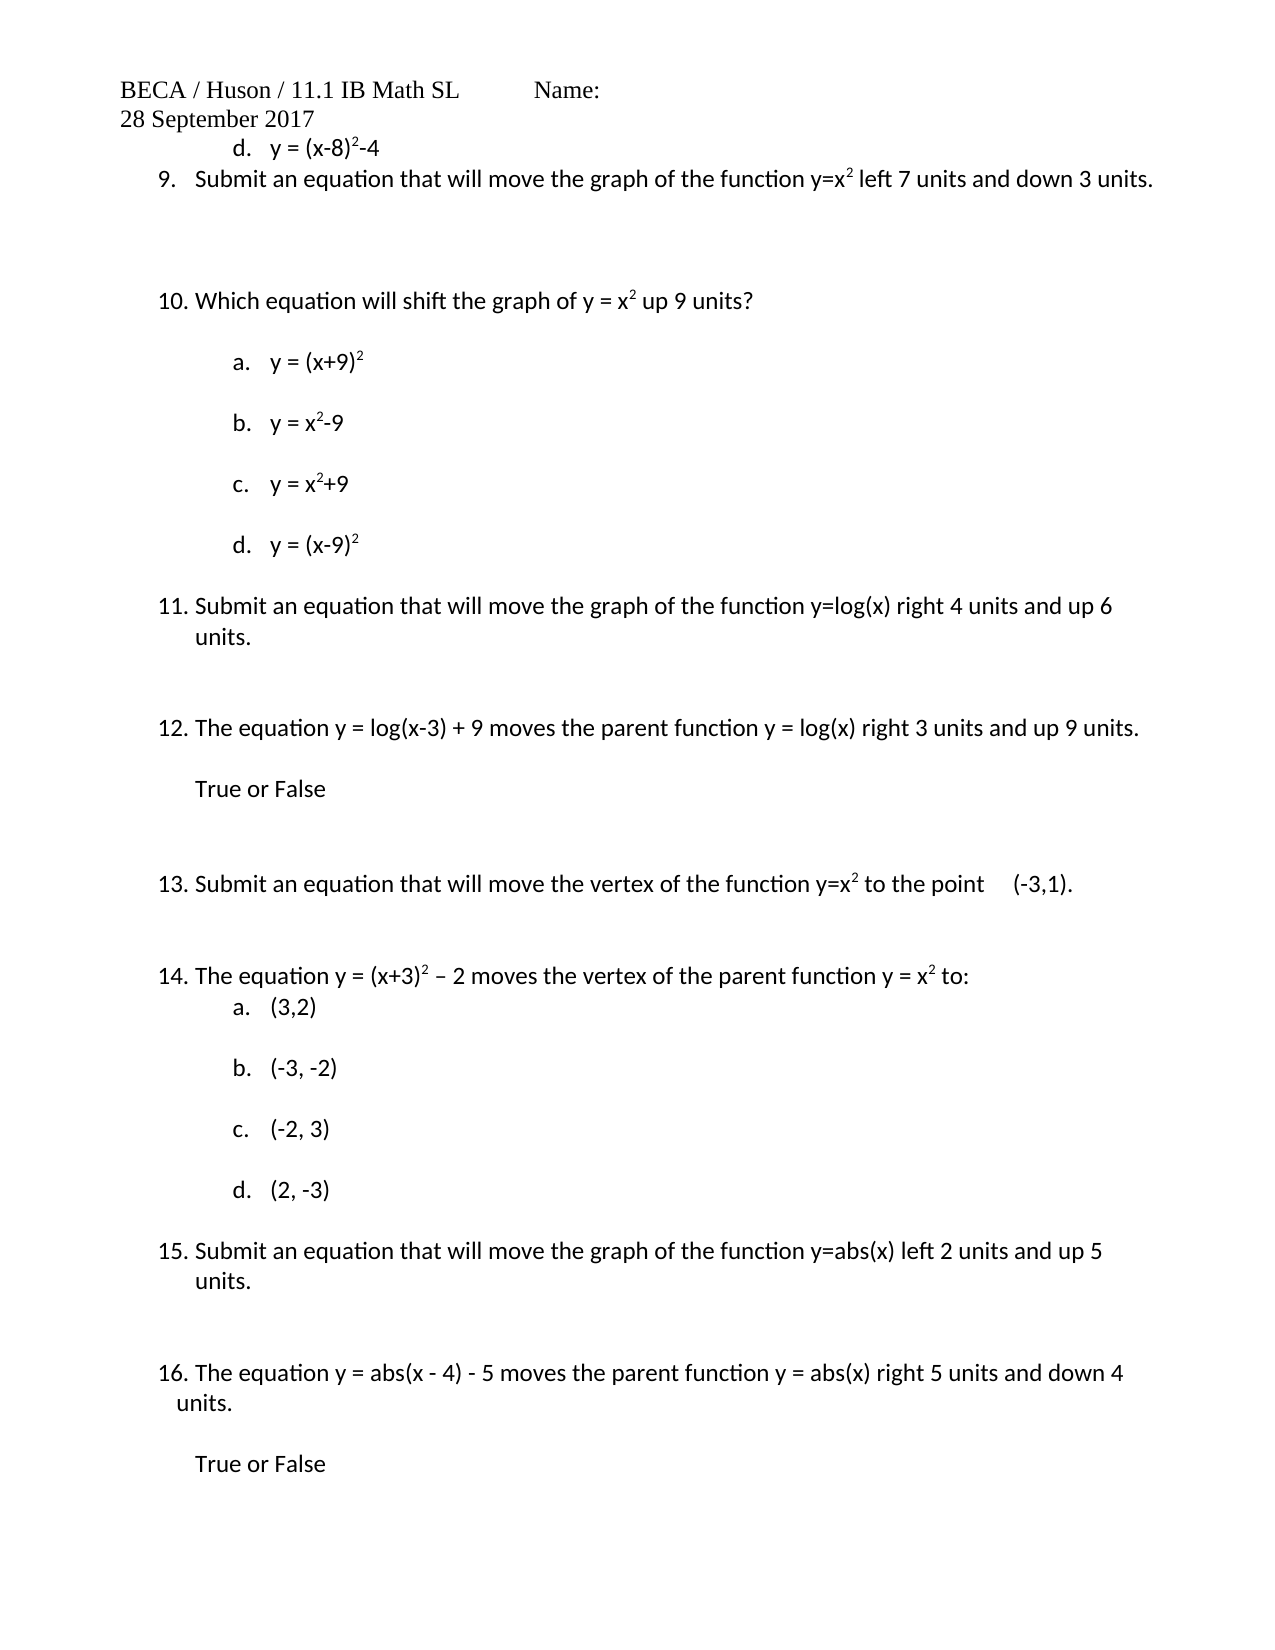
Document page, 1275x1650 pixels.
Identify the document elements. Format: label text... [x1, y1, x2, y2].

list Which equation will shift the graph of y = x2 up 9 units? [157, 285, 1155, 316]
list The equation y = abs(x - 4) - 5 moves the parent function y = abs(x) right 5 units and down 4 units. [157, 1357, 1155, 1418]
list y = x2+9 [232, 468, 1155, 499]
list y = (x-8)2-4 [232, 132, 1155, 163]
list (3,2) [232, 991, 1155, 1021]
list (-3, -2) [232, 1052, 1155, 1082]
text True or False [157, 1448, 1155, 1479]
list y = (x+9)2 [232, 346, 1155, 377]
list Submit an equation that will move the graph of the function y=log(x) right 4 units and up 6 units. [157, 590, 1155, 651]
list y = x2-9 [232, 407, 1155, 438]
list Submit an equation that will move the graph of the function y=x2 left 7 units and down 3 units. [157, 163, 1155, 193]
list The equation y = (x+3)2 – 2 moves the vertex of the parent function y = x2 to: [157, 960, 1155, 991]
list Submit an equation that will move the graph of the function y=abs(x) left 2 units and up 5 units. [157, 1235, 1155, 1296]
text True or False [157, 773, 1155, 804]
list Submit an equation that will move the vertex of the function y=x2 to the point (-3,1). [157, 868, 1155, 899]
list The equation y = log(x-3) + 9 moves the parent function y = log(x) right 3 units and up 9 units. [157, 712, 1155, 743]
list (-2, 3) [232, 1113, 1155, 1143]
list (2, -3) [232, 1174, 1155, 1204]
list y = (x-9)2 [232, 529, 1155, 560]
